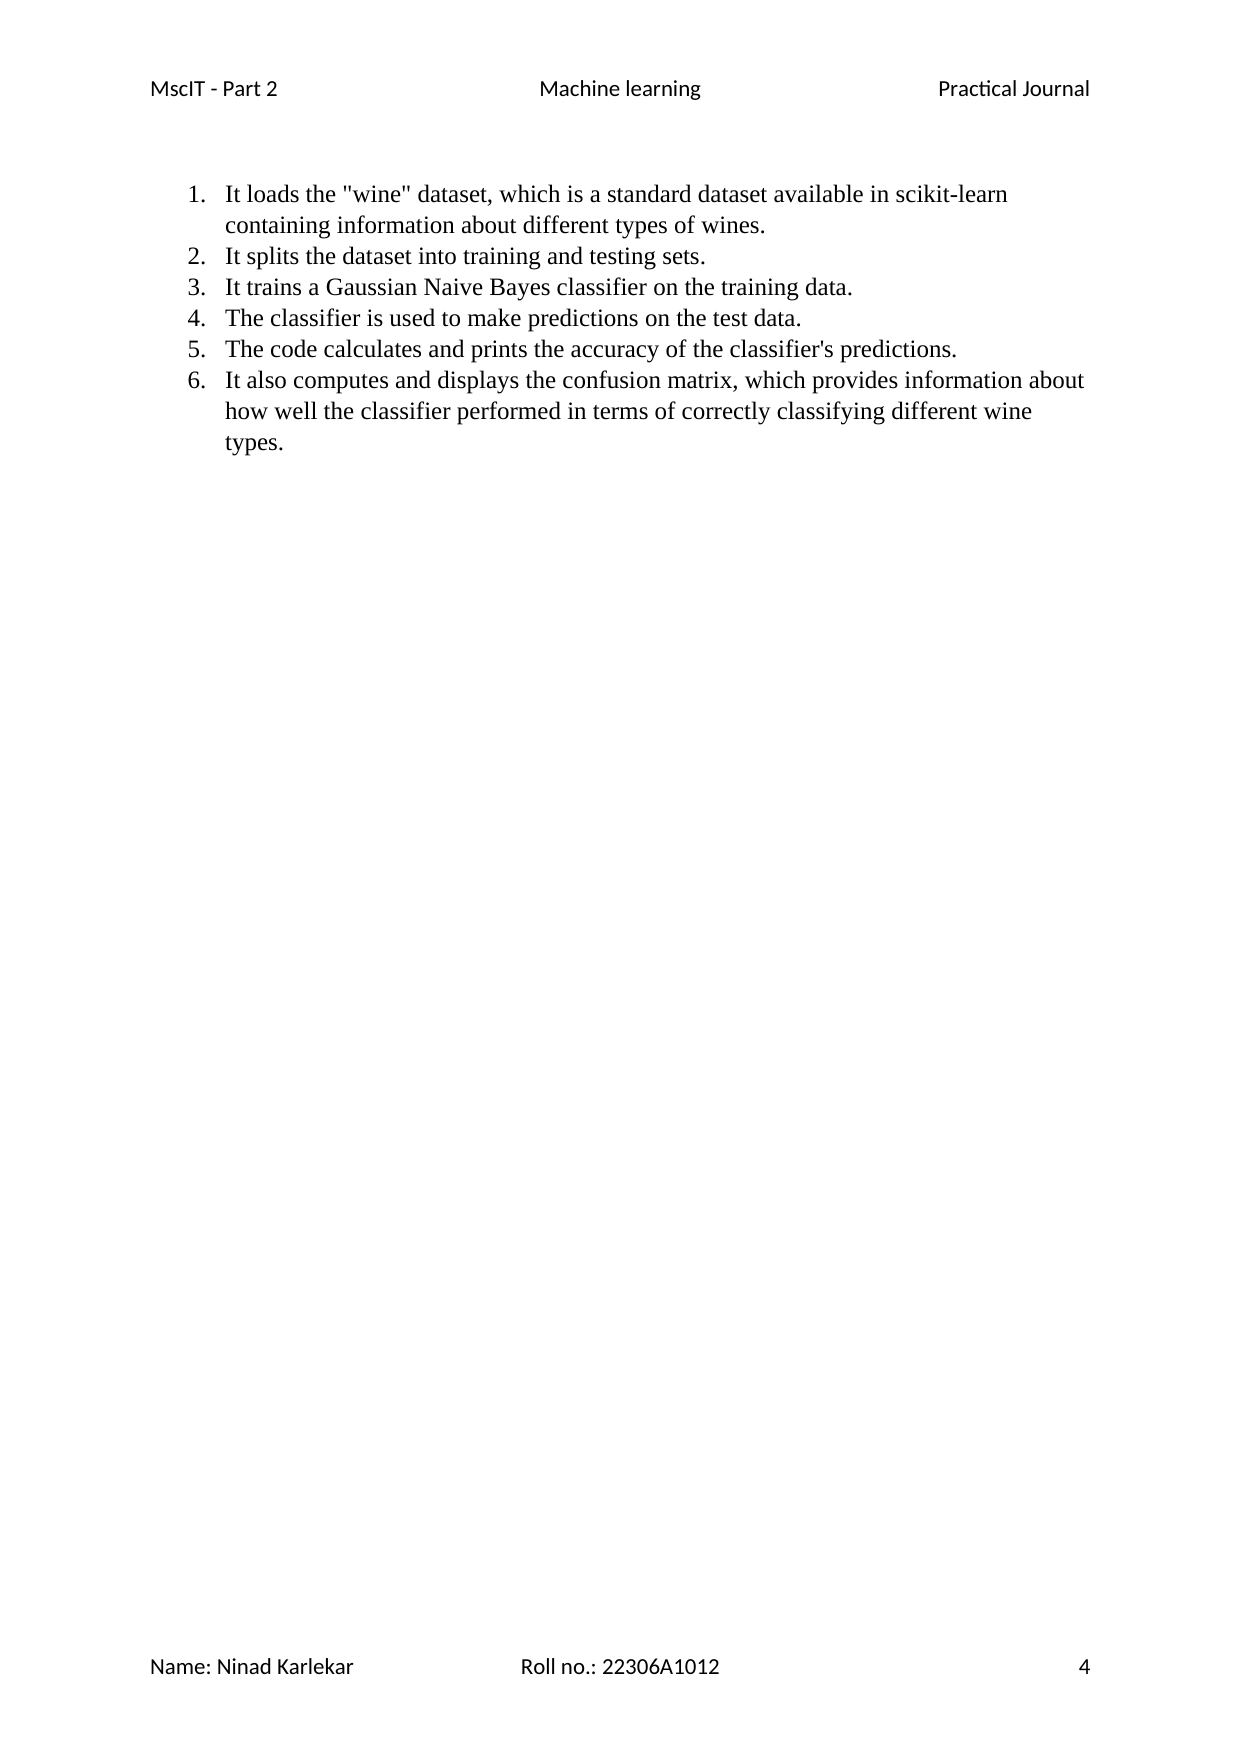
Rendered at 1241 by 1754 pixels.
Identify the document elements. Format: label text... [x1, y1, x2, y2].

list The code calculates and prints the accuracy of the classifier's predictions. [187, 334, 1090, 363]
list The classifier is used to make predictions on the test data. [187, 303, 1090, 332]
list It loads the "wine" dataset, which is a standard dataset available in scikit-learn containing information about different types of wines. [187, 179, 1090, 238]
list It trains a Gaussian Naive Bayes classifier on the training data. [187, 272, 1090, 301]
list It splits the dataset into training and testing sets. [187, 241, 1090, 269]
list It also computes and displays the confusion matrix, which provides information about how well the classifier performed in terms of correctly classifying different wine types. [187, 365, 1090, 456]
